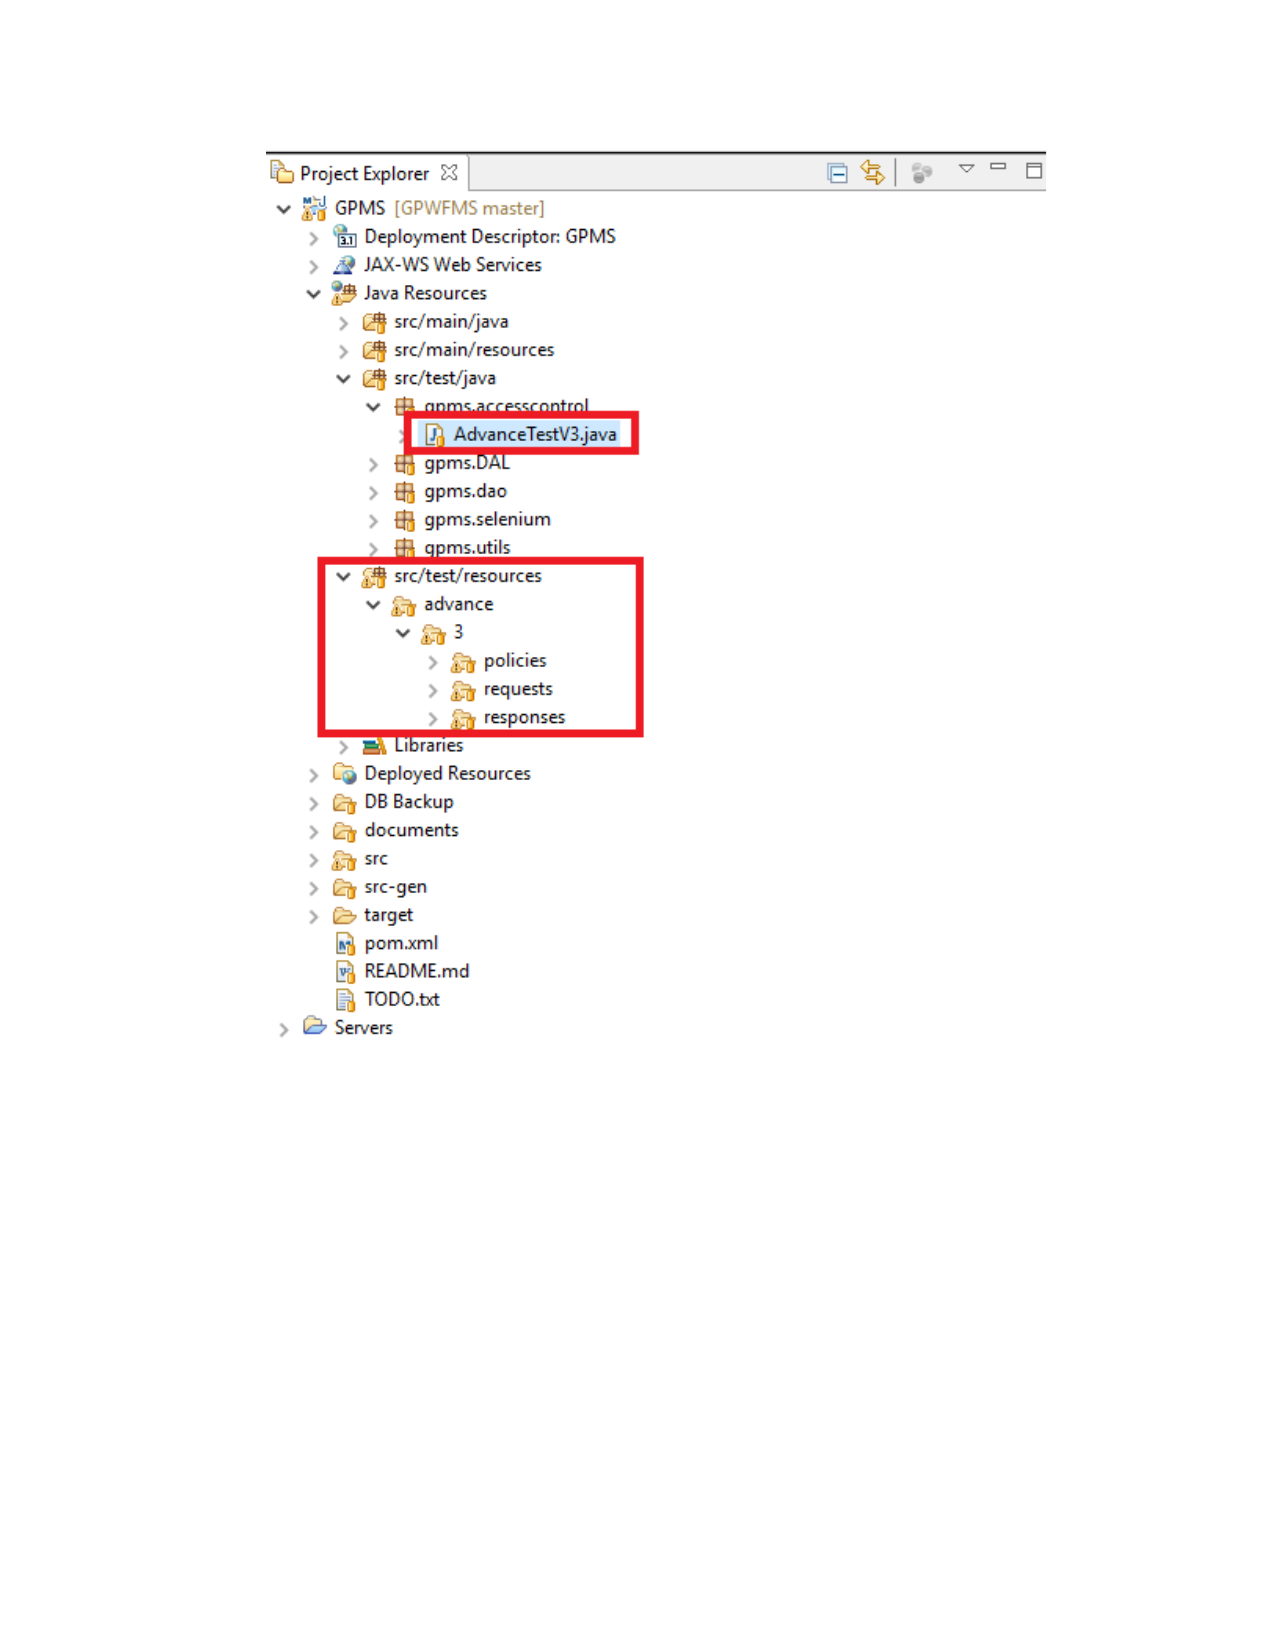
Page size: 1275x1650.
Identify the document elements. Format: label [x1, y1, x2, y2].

picture [266, 150, 1047, 1050]
